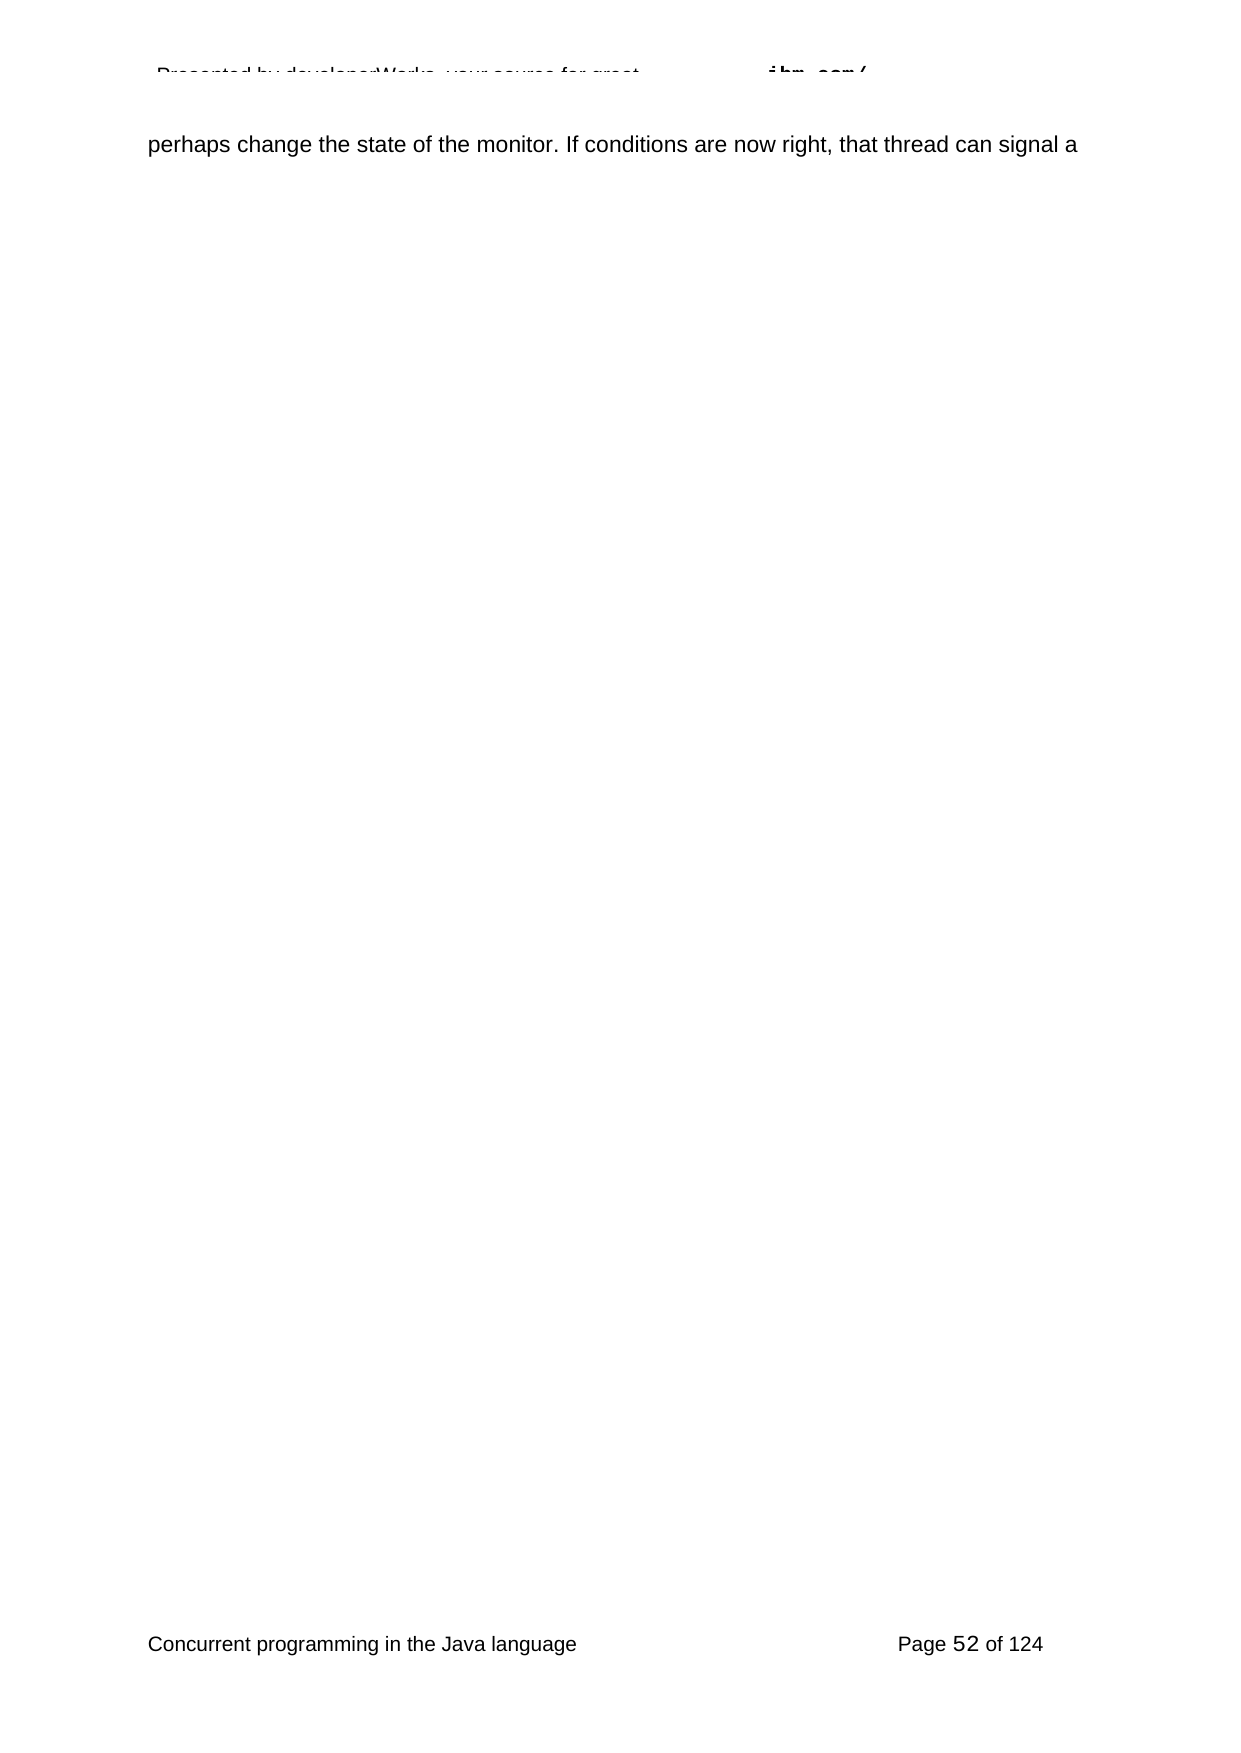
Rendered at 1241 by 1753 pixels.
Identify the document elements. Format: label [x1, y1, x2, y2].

text [148, 131, 1088, 158]
